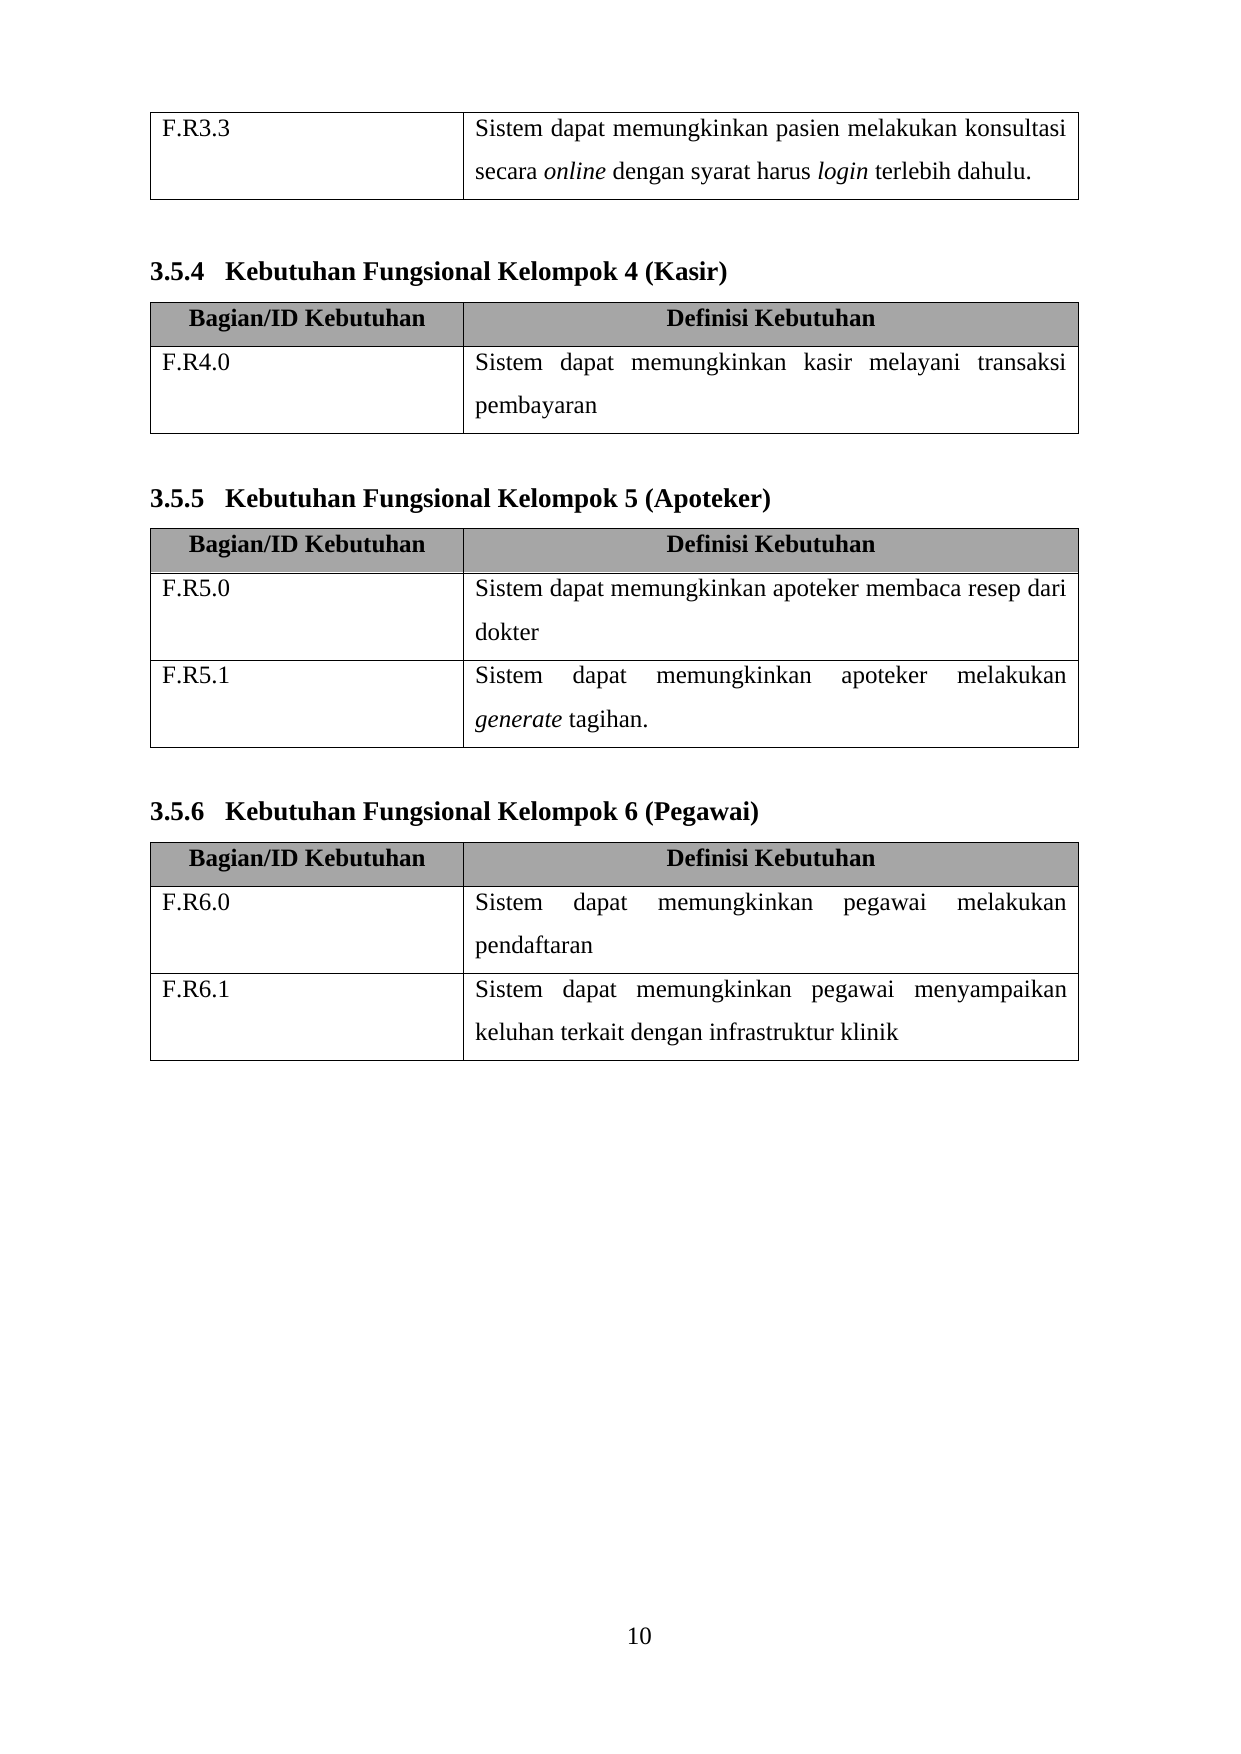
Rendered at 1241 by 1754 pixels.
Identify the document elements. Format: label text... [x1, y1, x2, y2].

table_header Definisi Kebutuhan [464, 843, 1078, 886]
table_cell F.R4.0 [151, 347, 463, 433]
subtitle 3.5.6 Kebutuhan Fungsional Kelompok 6 (Pegawai) [150, 795, 1128, 826]
table_header Bagian/ID Kebutuhan [151, 529, 463, 572]
table_cell F.R5.1 [151, 661, 463, 747]
table_header Bagian/ID Kebutuhan [151, 303, 463, 346]
table_cell Sistem dapat memungkinkan kasir melayani transaksi pembayaran [464, 347, 1078, 433]
table_cell Sistem dapat memungkinkan pegawai melakukan pendaftaran [464, 887, 1078, 973]
table_cell Sistem dapat memungkinkan apoteker melakukan generate tagihan. [464, 661, 1078, 747]
table_header Definisi Kebutuhan [464, 529, 1078, 572]
table_cell F.R3.3 [151, 113, 463, 199]
subtitle 3.5.4 Kebutuhan Fungsional Kelompok 4 (Kasir) [150, 255, 1128, 287]
table_cell Sistem dapat memungkinkan pasien melakukan konsultasi secara online dengan syarat harus login terlebih dahulu. [464, 113, 1078, 199]
table_cell F.R6.0 [151, 887, 463, 973]
table_cell F.R5.0 [151, 574, 463, 659]
table_cell F.R6.1 [151, 974, 463, 1060]
table_header Definisi Kebutuhan [464, 303, 1078, 346]
table_header Bagian/ID Kebutuhan [151, 843, 463, 886]
subtitle 3.5.5 Kebutuhan Fungsional Kelompok 5 (Apoteker) [150, 482, 1128, 513]
table_cell Sistem dapat memungkinkan apoteker membaca resep dari dokter [464, 574, 1078, 659]
table_cell Sistem dapat memungkinkan pegawai menyampaikan keluhan terkait dengan infrastruktur klinik [464, 974, 1078, 1060]
